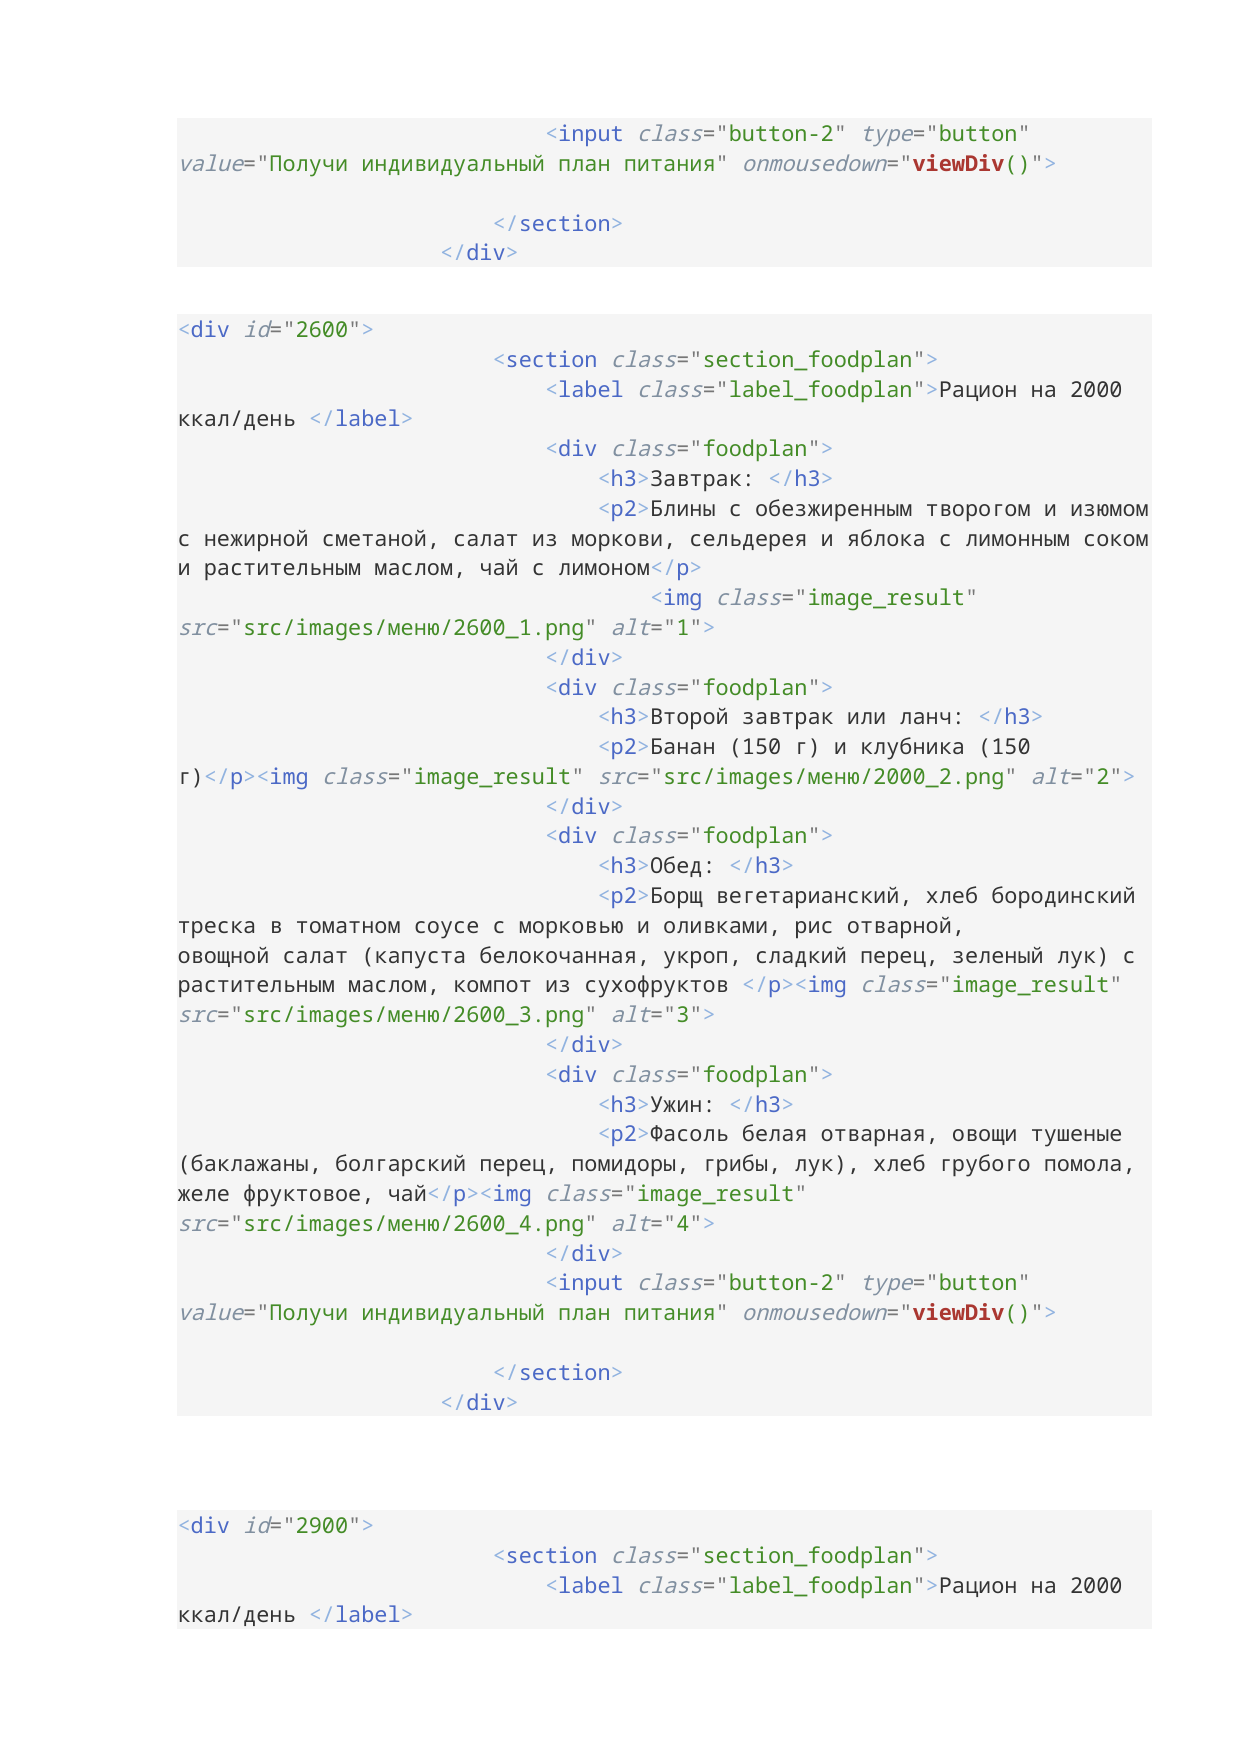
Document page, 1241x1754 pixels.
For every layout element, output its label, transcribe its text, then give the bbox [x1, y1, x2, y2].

text <div class="foodplan"> [177, 671, 1152, 701]
text <section class="section_foodplan"> [177, 344, 1152, 373]
text <label class="label_foodplan">Рацион на 2000 ккал/день </label> [177, 373, 1152, 433]
text <div class="foodplan"> [177, 820, 1152, 850]
text <img class="image_result" src="src/images/меню/2600_1.png" alt="1"> [177, 582, 1152, 642]
text <div id="2600"> [177, 314, 1152, 344]
text <label class="label_foodplan">Рацион на 2000 ккал/день </label> [177, 1569, 1152, 1629]
text <p2>Фасоль белая отварная, овощи тушеные (баклажаны, болгарский перец, помидоры, грибы, лук), хлеб грубого помола, желе фруктовое, чай</p><img class="image_result" src="src/images/меню/2600_4.png" alt="4"> [177, 1118, 1152, 1237]
text </div> [177, 237, 1152, 267]
text </section> [177, 1357, 1152, 1386]
text <div id="2900"> [177, 1510, 1152, 1540]
text <p2>Блины с обезжиренным творогом и изюмом с нежирной сметаной, салат из моркови, сельдерея и яблока с лимонным соком и растительным маслом, чай с лимоном</p> [177, 493, 1152, 582]
text овощной салат (капуста белокочанная, укроп, сладкий перец, зеленый лук) с растительным маслом, компот из сухофруктов </p><img class="image_result" src="src/images/меню/2600_3.png" alt="3"> [177, 939, 1152, 1029]
text <p2>Банан (150 г) и клубника (150 г)</p><img class="image_result" src="src/images/меню/2000_2.png" alt="2"> [177, 731, 1152, 791]
text <section class="section_foodplan"> [177, 1540, 1152, 1569]
text <div class="foodplan"> [177, 1059, 1152, 1088]
text <h3>Второй завтрак или ланч: </h3> [177, 701, 1152, 731]
text </div> [177, 1029, 1152, 1059]
text <input class="button-2" type="button" value="Получи индивидуальный план питания" onmousedown="viewDiv()"> [177, 1267, 1152, 1327]
text <h3>Ужин: </h3> [177, 1088, 1152, 1118]
text </div> [177, 791, 1152, 820]
text </div> [177, 642, 1152, 671]
text <p2>Борщ вегетарианский, хлеб бородинский треска в томатном соусе с морковью и оливками, рис отварной, [177, 880, 1152, 939]
text <div class="foodplan"> [177, 433, 1152, 463]
text <h3>Обед: </h3> [177, 850, 1152, 880]
text </section> [177, 207, 1152, 237]
text <input class="button-2" type="button" value="Получи индивидуальный план питания" onmousedown="viewDiv()"> [177, 118, 1152, 178]
text </div> [177, 1237, 1152, 1267]
text </div> [177, 1386, 1152, 1416]
text <h3>Завтрак: </h3> [177, 463, 1152, 493]
